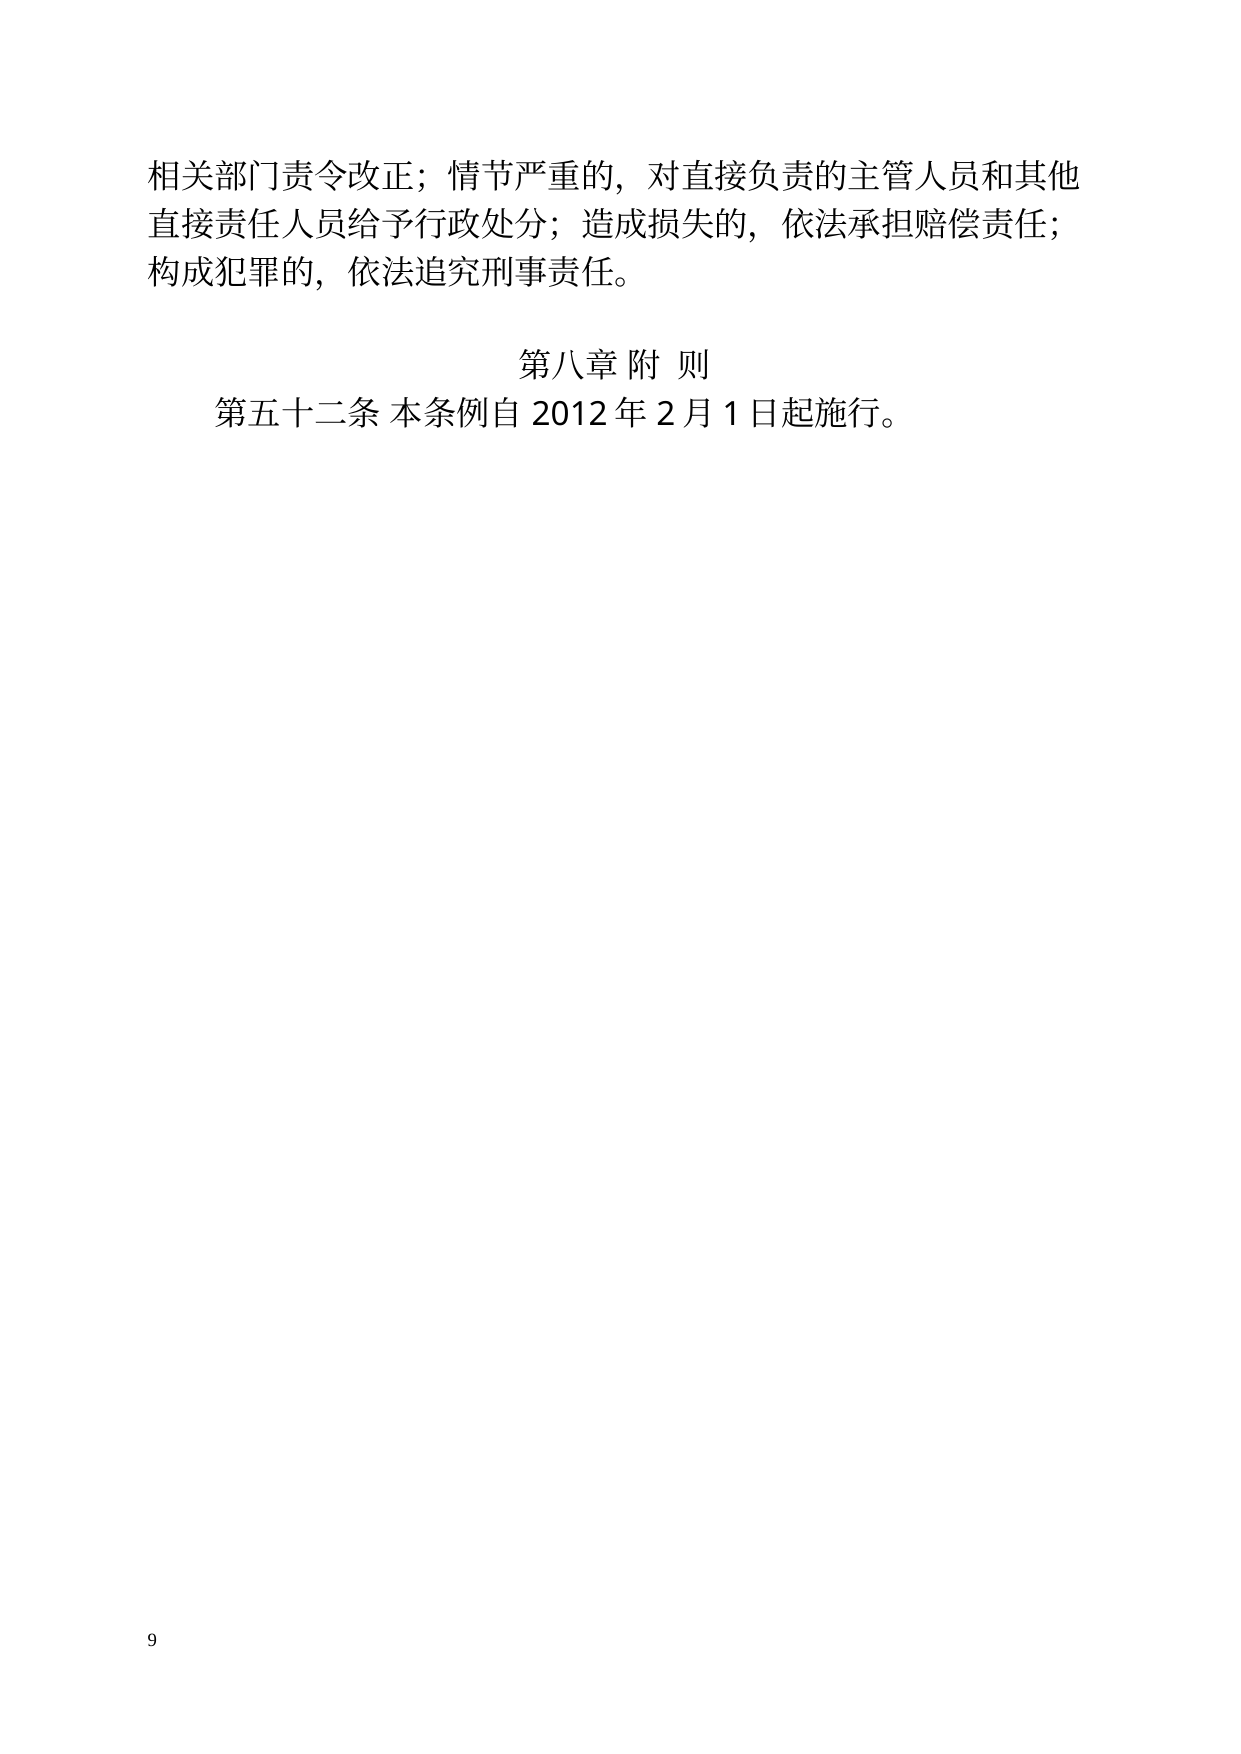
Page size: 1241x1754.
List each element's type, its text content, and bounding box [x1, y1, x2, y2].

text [148, 150, 1081, 294]
text 第五十二条 本条例自 2012年 2月1日起施行。 [148, 387, 1081, 435]
text 第八章 附 则 [148, 339, 1081, 387]
